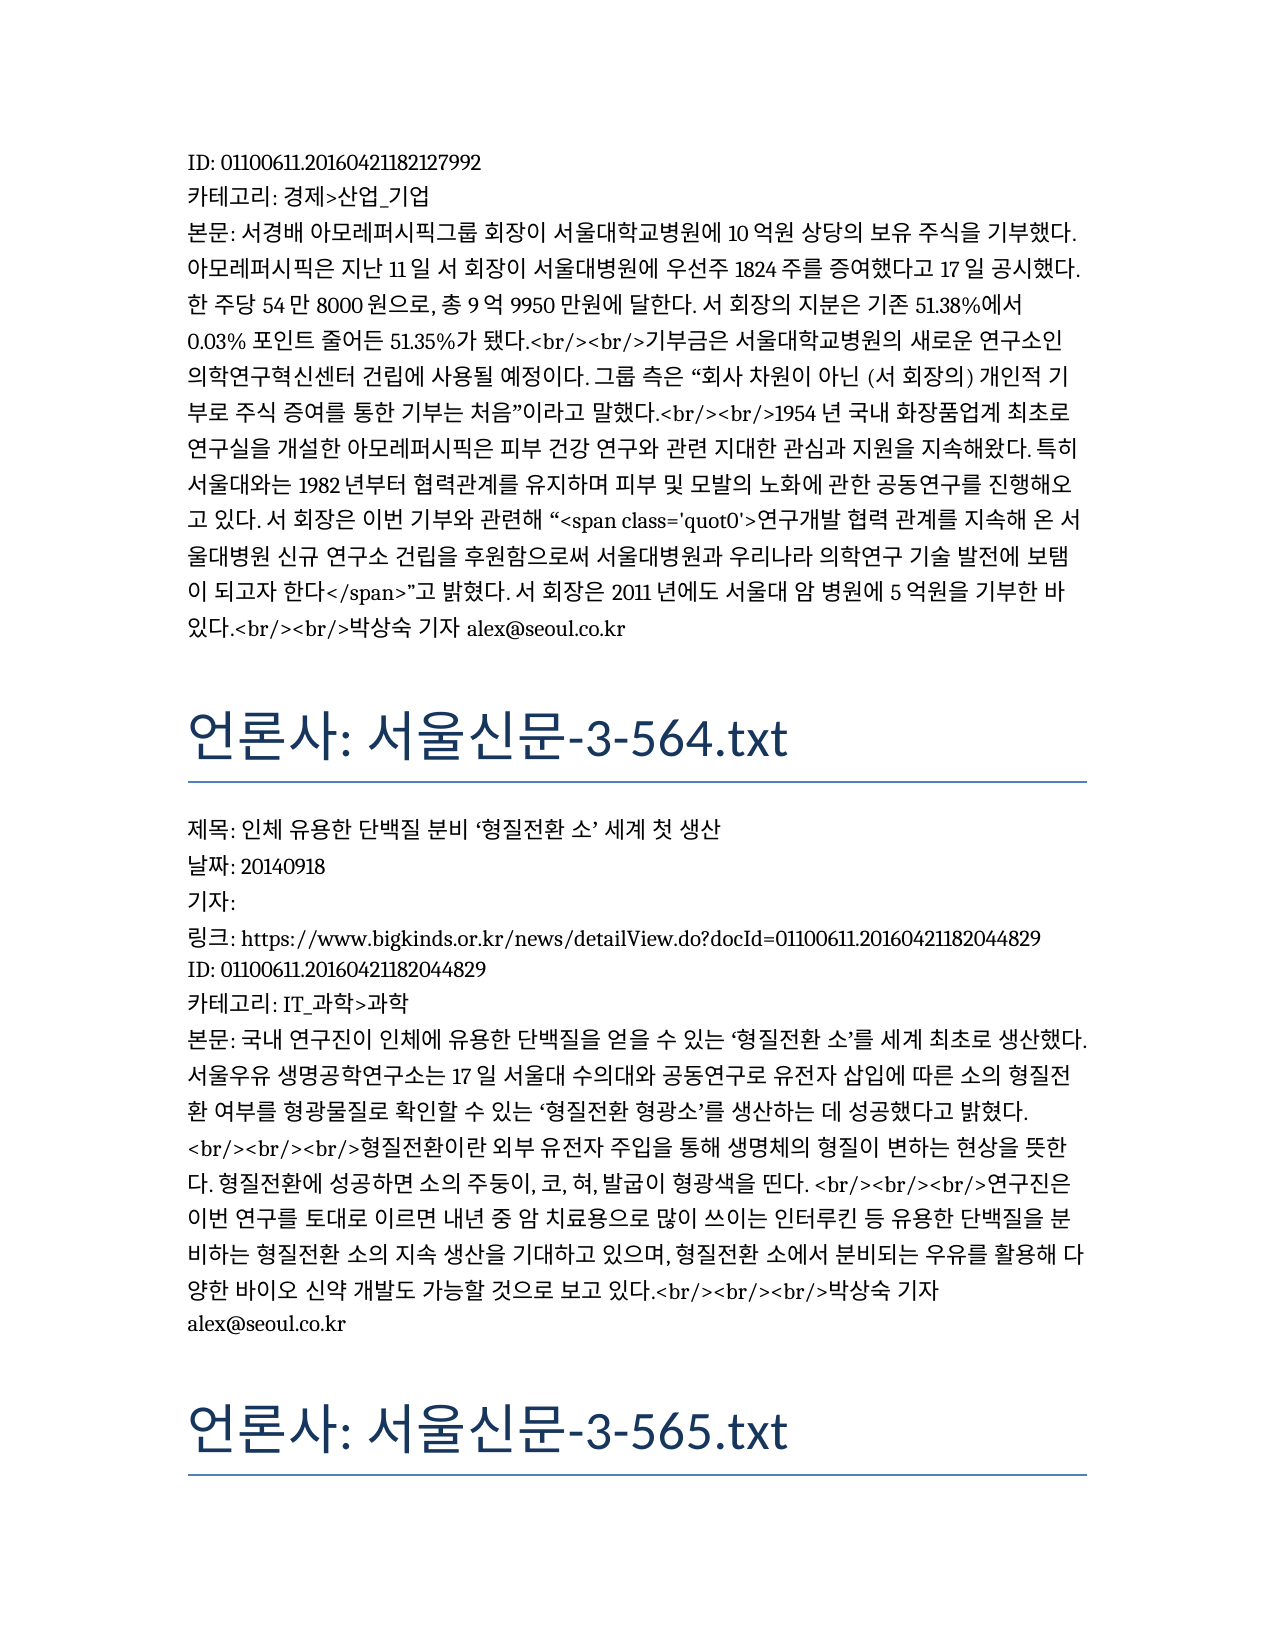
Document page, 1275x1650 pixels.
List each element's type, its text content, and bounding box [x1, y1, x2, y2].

title 언론사: 서울신문-3-564.txt [187, 698, 1087, 783]
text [187, 150, 1087, 674]
title 언론사: 서울신문-3-565.txt [187, 1392, 1087, 1476]
text 제목: 인체 유용한 단백질 분비 ‘형질전환 소’ 세계 첫 생산 날짜: 20140918 기자: 링크: https://www.bigkinds.or.kr/news/detailView.do?docId=01100611.20160421182044829 ID: 01100611.20160421182044829 카테고리: IT_과학>과학 본문: 국내 연구진이 인체에 유용한 단백질을 얻을 수 있는 ‘형질전환 소’를 세계 최초로 생산했다. 서울우유 생명공학연구소는 17일 서울대 수의대와 공동연구로 유전자 삽입에 따른 소의 형질전환 여부를 형광물질로 확인할 수 있는 ‘형질전환 형광소’를 생산하는 데 성공했다고 밝혔다. <br/><br/><br/>형질전환이란 외부 유전자 주입을 통해 생명체의 형질이 변하는 현상을 뜻한다. 형질전환에 성공하면 소의 주둥이, 코, 혀, 발굽이 형광색을 띤다. <br/><br/><br/>연구진은 이번 연구를 토대로 이르면 내년 중 암 치료용으로 많이 쓰이는 인터루킨 등 유용한 단백질을 분비하는 형질전환 소의 지속 생산을 기대하고 있으며, 형질전환 소에서 분비되는 우유를 활용해 다양한 바이오 신약 개발도 가능할 것으로 보고 있다.<br/><br/><br/>박상숙 기자 alex@seoul.co.kr [187, 814, 1087, 1367]
